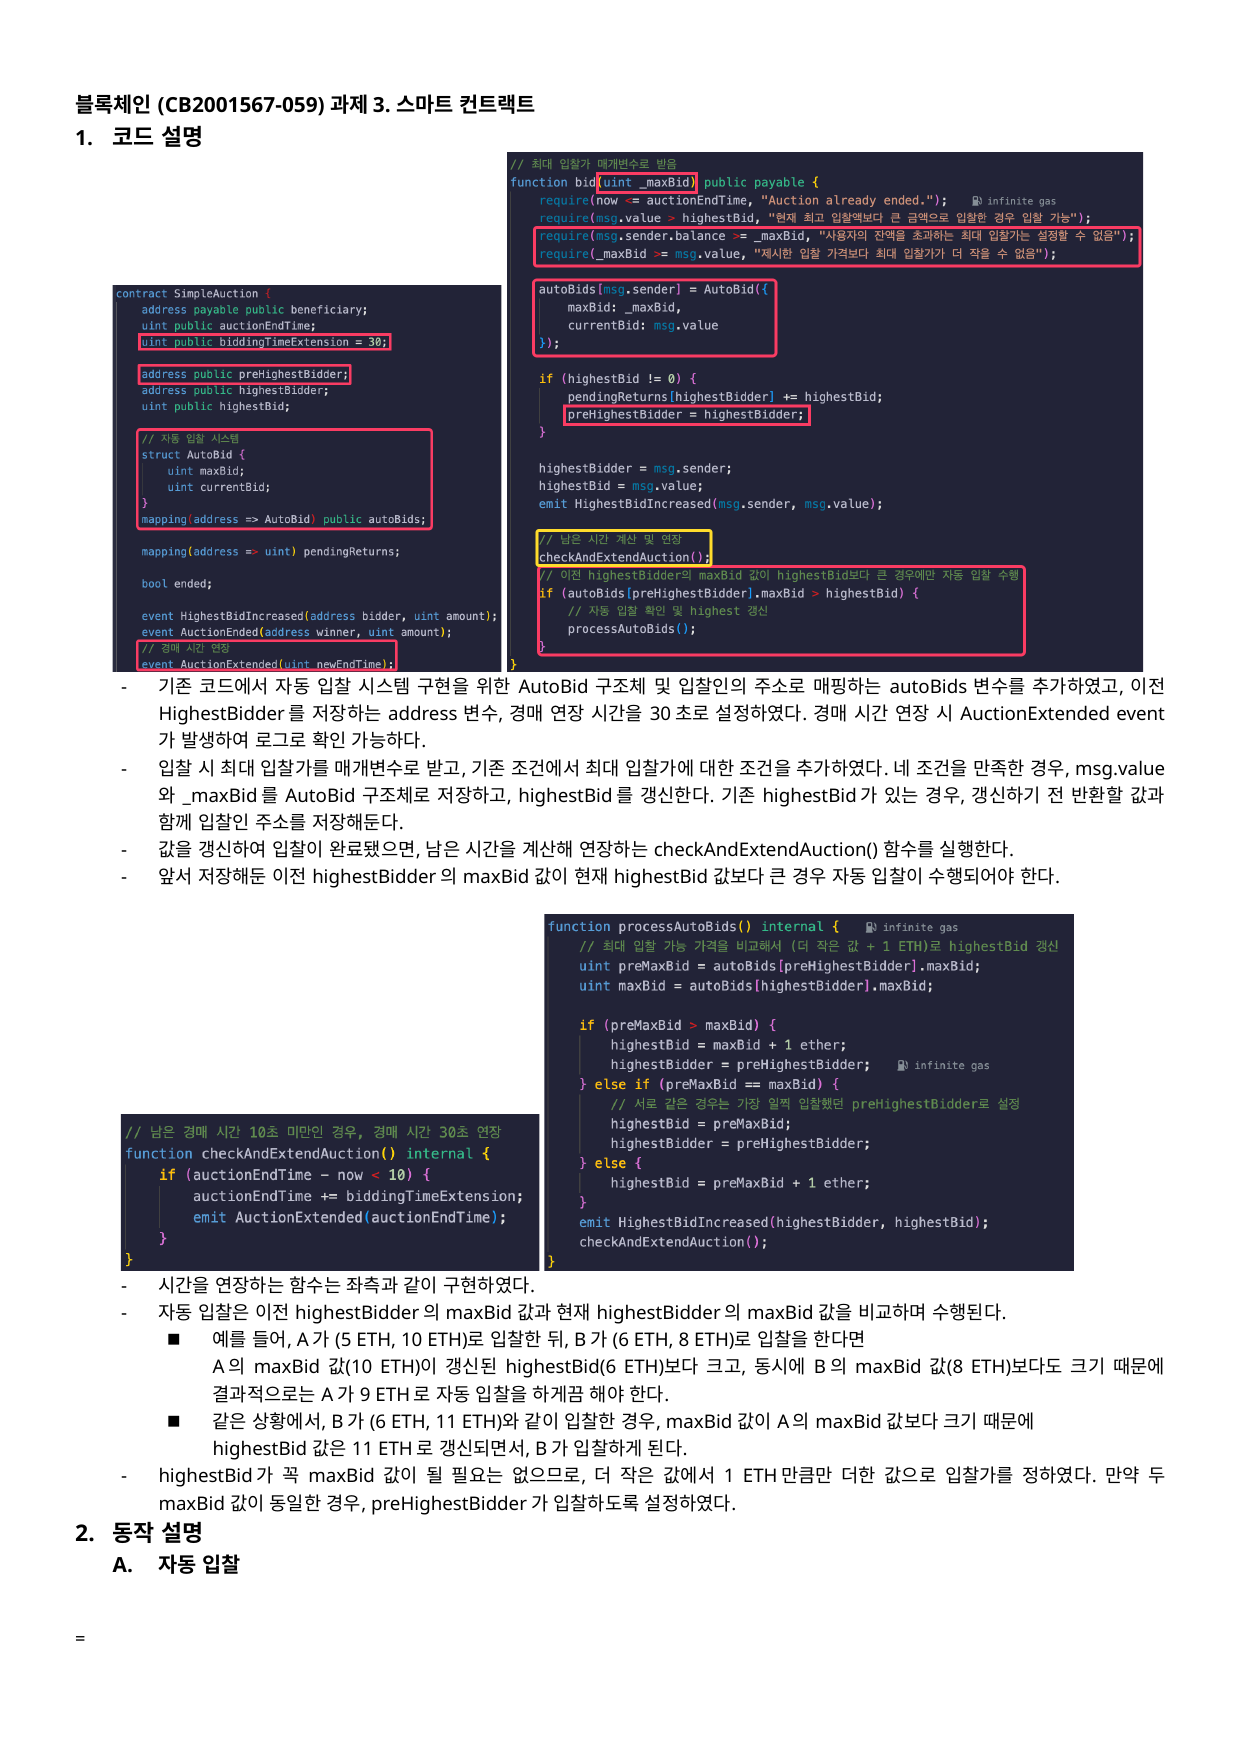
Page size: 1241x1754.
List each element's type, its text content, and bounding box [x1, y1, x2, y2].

list 코드 설명 [75, 119, 1165, 152]
list highestBid가 꼭 maxBid 값이 될 필요는 없으므로, 더 작은 값에서 1 ETH만큼만 더한 값으로 입찰가를 정하였다. 만약 두 maxBid 값이 동일한 경우, preHighestBidder가 입찰하도록 설정하였다. [121, 1461, 1165, 1515]
picture [507, 152, 1144, 672]
list 기존 코드에서 자동 입찰 시스템 구현을 위한 AutoBid 구조체 및 입찰인의 주소로 매핑하는 autoBids 변수를 추가하였고, 이전 HighestBidder를 저장하는 address 변수, 경매 연장 시간을 30초로 설정하였다. 경매 시간 연장 시 AuctionExtended event가 발생하여 로그로 확인 가능하다. [121, 672, 1165, 753]
list 자동 입찰은 이전 highestBidder의 maxBid 값과 현재 highestBidder의 maxBid 값을 비교하며 수행된다. [121, 1298, 1165, 1325]
list 앞서 저장해둔 이전 highestBidder의 maxBid 값이 현재 highestBid 값보다 큰 경우 자동 입찰이 수행되어야 한다. [121, 862, 1165, 889]
list 같은 상황에서, B가 (6 ETH, 11 ETH)와 같이 입찰한 경우, maxBid 값이 A의 maxBid 값보다 크기 때문에 highestBid 값은 11 ETH로 갱신되면서, B가 입찰하게 된다. [167, 1407, 1165, 1461]
list 값을 갱신하여 입찰이 완료됐으면, 남은 시간을 계산해 연장하는 checkAndExtendAuction() 함수를 실행한다. [121, 835, 1165, 862]
picture [544, 914, 1074, 1271]
list 시간을 연장하는 함수는 좌측과 같이 구현하였다. [121, 1271, 1165, 1298]
list 예를 들어, A가 (5 ETH, 10 ETH)로 입찰한 뒤, B가 (6 ETH, 8 ETH)로 입찰을 한다면 A의 maxBid 값(10 ETH)이 갱신된 highestBid(6 ETH)보다 크고, 동시에 B의 maxBid 값(8 ETH)보다도 크기 때문에 결과적으로는 A가 9 ETH로 자동 입찰을 하게끔 해야 한다. [167, 1325, 1165, 1407]
picture [120, 1114, 540, 1271]
list 입찰 시 최대 입찰가를 매개변수로 받고, 기존 조건에서 최대 입찰가에 대한 조건을 추가하였다. 네 조건을 만족한 경우, msg.value와 _maxBid를 AutoBid 구조체로 저장하고, highestBid를 갱신한다. 기존 highestBid가 있는 경우, 갱신하기 전 반환할 값과 함께 입찰인 주소를 저장해둔다. [121, 753, 1165, 835]
list 자동 입찰 [112, 1549, 1165, 1579]
list 동작 설명 [75, 1515, 1165, 1549]
picture [112, 285, 502, 672]
